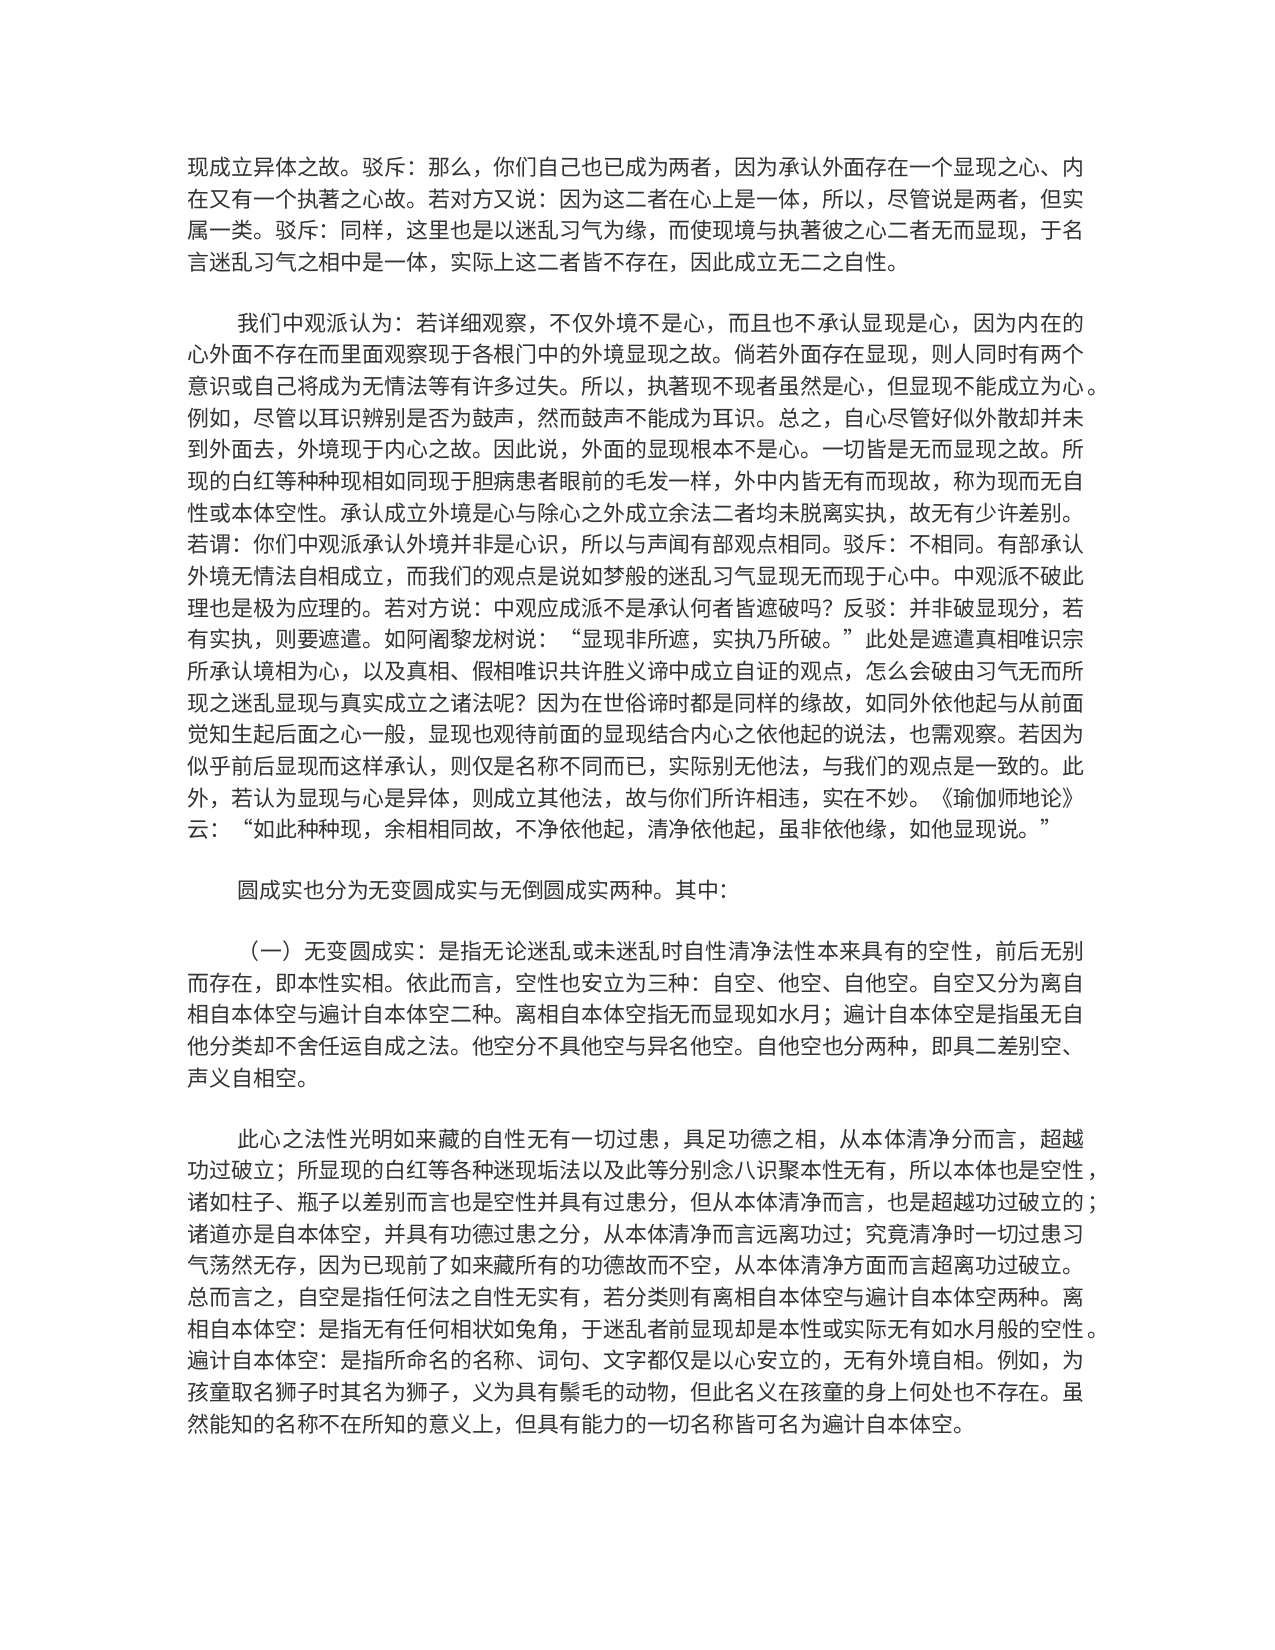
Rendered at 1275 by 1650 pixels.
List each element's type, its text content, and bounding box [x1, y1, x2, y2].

text 我们中观派认为：若详细观察，不仅外境不是心，而且也不承认显现是心，因为内在的心外面不存在而里面观察现于各根门中的外境显现之故。倘若外面存在显现，则人同时有两个意识或自己将成为无情法等有许多过失。所以，执著现不现者虽然是心，但显现不能成立为心。例如，尽管以耳识辨别是否为鼓声，然而鼓声不能成为耳识。总之，自心尽管好似外散却并未到外面去，外境现于内心之故。因此说，外面的显现根本不是心。一切皆是无而显现之故。所现的白红等种种现相如同现于胆病患者眼前的毛发一样，外中内皆无有而现故，称为现而无自性或本体空性。承认成立外境是心与除心之外成立余法二者均未脱离实执，故无有少许差别。若谓：你们中观派承认外境并非是心识，所以与声闻有部观点相同。驳斥：不相同。有部承认外境无情法自相成立，而我们的观点是说如梦般的迷乱习气显现无而现于心中。中观派不破此理也是极为应理的。若对方说：中观应成派不是承认何者皆遮破吗？反驳：并非破显现分，若有实执，则要遮遣。如阿阇黎龙树说：“显现非所遮，实执乃所破。”此处是遮遣真相唯识宗所承认境相为心，以及真相、假相唯识共许胜义谛中成立自证的观点，怎么会破由习气无而所现之迷乱显现与真实成立之诸法呢？因为在世俗谛时都是同样的缘故，如同外依他起与从前面觉知生起后面之心一般，显现也观待前面的显现结合内心之依他起的说法，也需观察。若因为似乎前后显现而这样承认，则仅是名称不同而已，实际别无他法，与我们的观点是一致的。此外，若认为显现与心是异体，则成立其他法，故与你们所许相违，实在不妙。《瑜伽师地论》云：“如此种种现，余相相同故，不净依他起，清净依他起，虽非依他缘，如他显现说。” [187, 306, 1087, 844]
text （一）无变圆成实：是指无论迷乱或未迷乱时自性清净法性本来具有的空性，前后无别而存在，即本性实相。依此而言，空性也安立为三种：自空、他空、自他空。自空又分为离自相自本体空与遍计自本体空二种。离相自本体空指无而显现如水月；遍计自本体空是指虽无自他分类却不舍任运自成之法。他空分不具他空与异名他空。自他空也分两种，即具二差别空、声义自相空。 [187, 934, 1087, 1092]
text 此心之法性光明如来藏的自性无有一切过患，具足功德之相，从本体清净分而言，超越功过破立；所显现的白红等各种迷现垢法以及此等分别念八识聚本性无有，所以本体也是空性，诸如柱子、瓶子以差别而言也是空性并具有过患分，但从本体清净而言，也是超越功过破立的；诸道亦是自本体空，并具有功德过患之分，从本体清净而言远离功过；究竟清净时一切过患习气荡然无存，因为已现前了如来藏所有的功德故而不空，从本体清净方面而言超离功过破立。总而言之，自空是指任何法之自性无实有，若分类则有离相自本体空与遍计自本体空两种。离相自本体空：是指无有任何相状如兔角，于迷乱者前显现却是本性或实际无有如水月般的空性。遍计自本体空：是指所命名的名称、词句、文字都仅是以心安立的，无有外境自相。例如，为孩童取名狮子时其名为狮子，义为具有鬃毛的动物，但此名义在孩童的身上何处也不存在。虽然能知的名称不在所知的意义上，但具有能力的一切名称皆可名为遍计自本体空。 [187, 1122, 1087, 1438]
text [187, 150, 1087, 277]
text 圆成实也分为无变圆成实与无倒圆成实两种。其中： [187, 873, 1087, 905]
